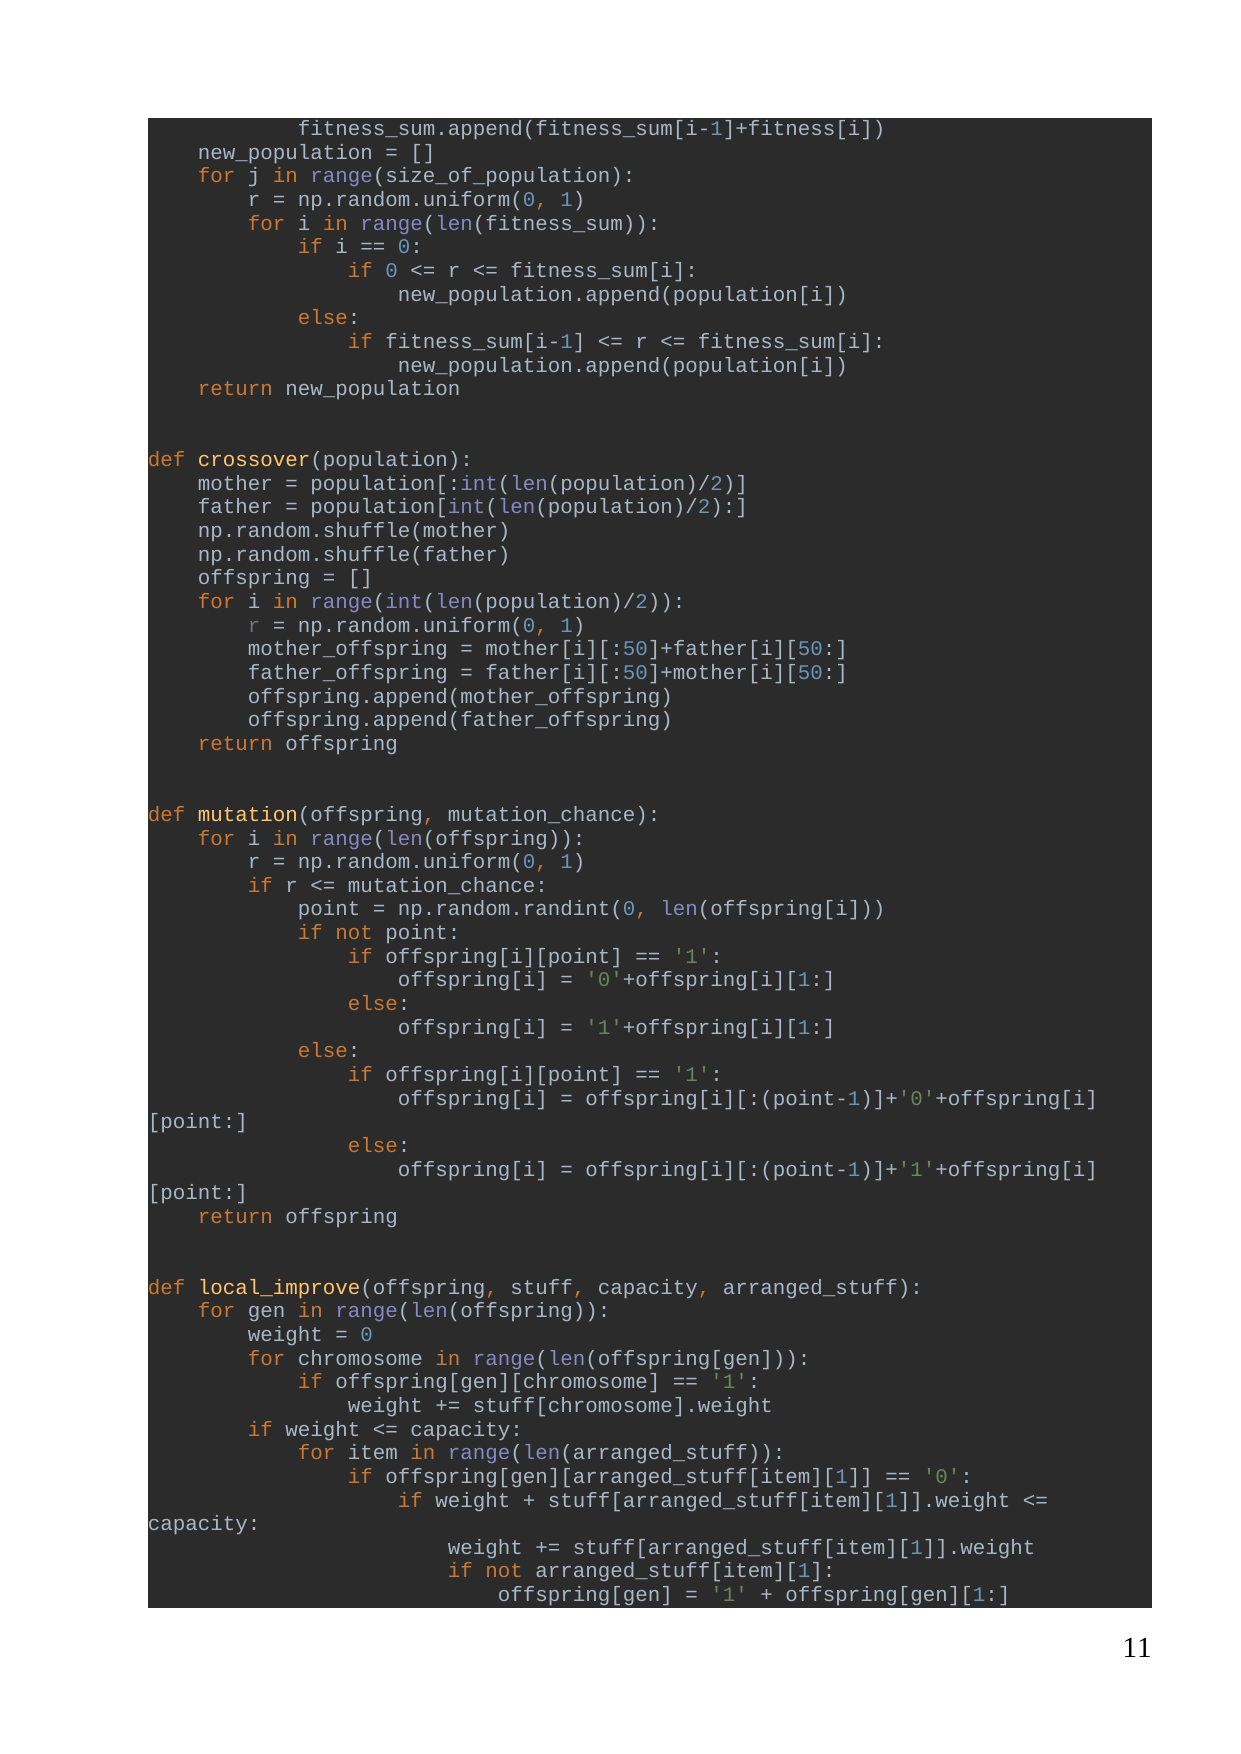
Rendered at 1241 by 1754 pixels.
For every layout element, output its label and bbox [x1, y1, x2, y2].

text [148, 118, 1152, 1608]
